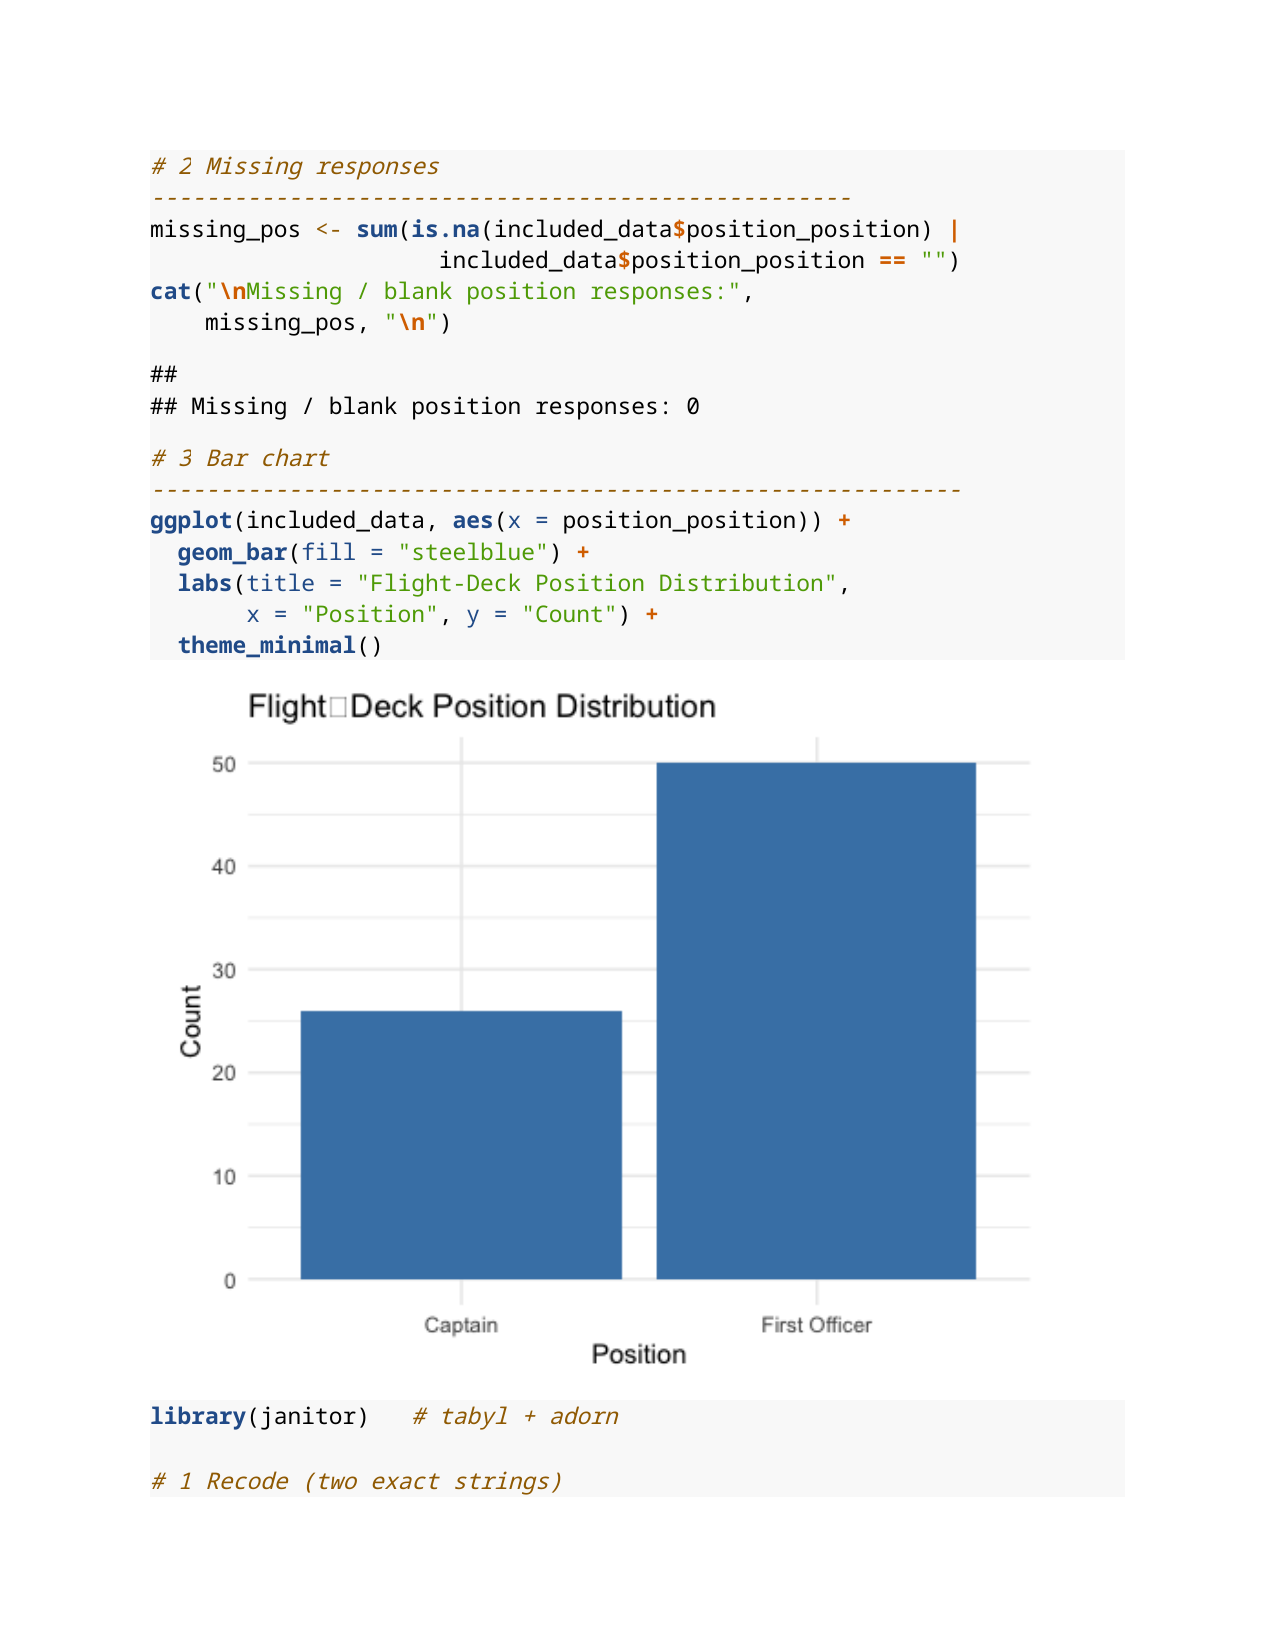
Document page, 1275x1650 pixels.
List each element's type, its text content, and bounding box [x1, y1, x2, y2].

text ## ## Missing / blank position responses: 0 [150, 358, 1125, 421]
text # 2 Missing responses --------------------------------------------------- missing_pos <- sum(is.na(included_data$position_position) | included_data$position_position == "") cat("\nMissing / blank position responses:", missing_pos, "\n") [150, 150, 1125, 337]
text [150, 1400, 1125, 1497]
text # 3 Bar chart ----------------------------------------------------------- ggplot(included_data, aes(x = position_position)) + geom_bar(fill = "steelblue") + labs(title = "Flight‑Deck Position Distribution", x = "Position", y = "Count") + theme_minimal() [329, 442, 1125, 660]
picture [168, 681, 1044, 1382]
